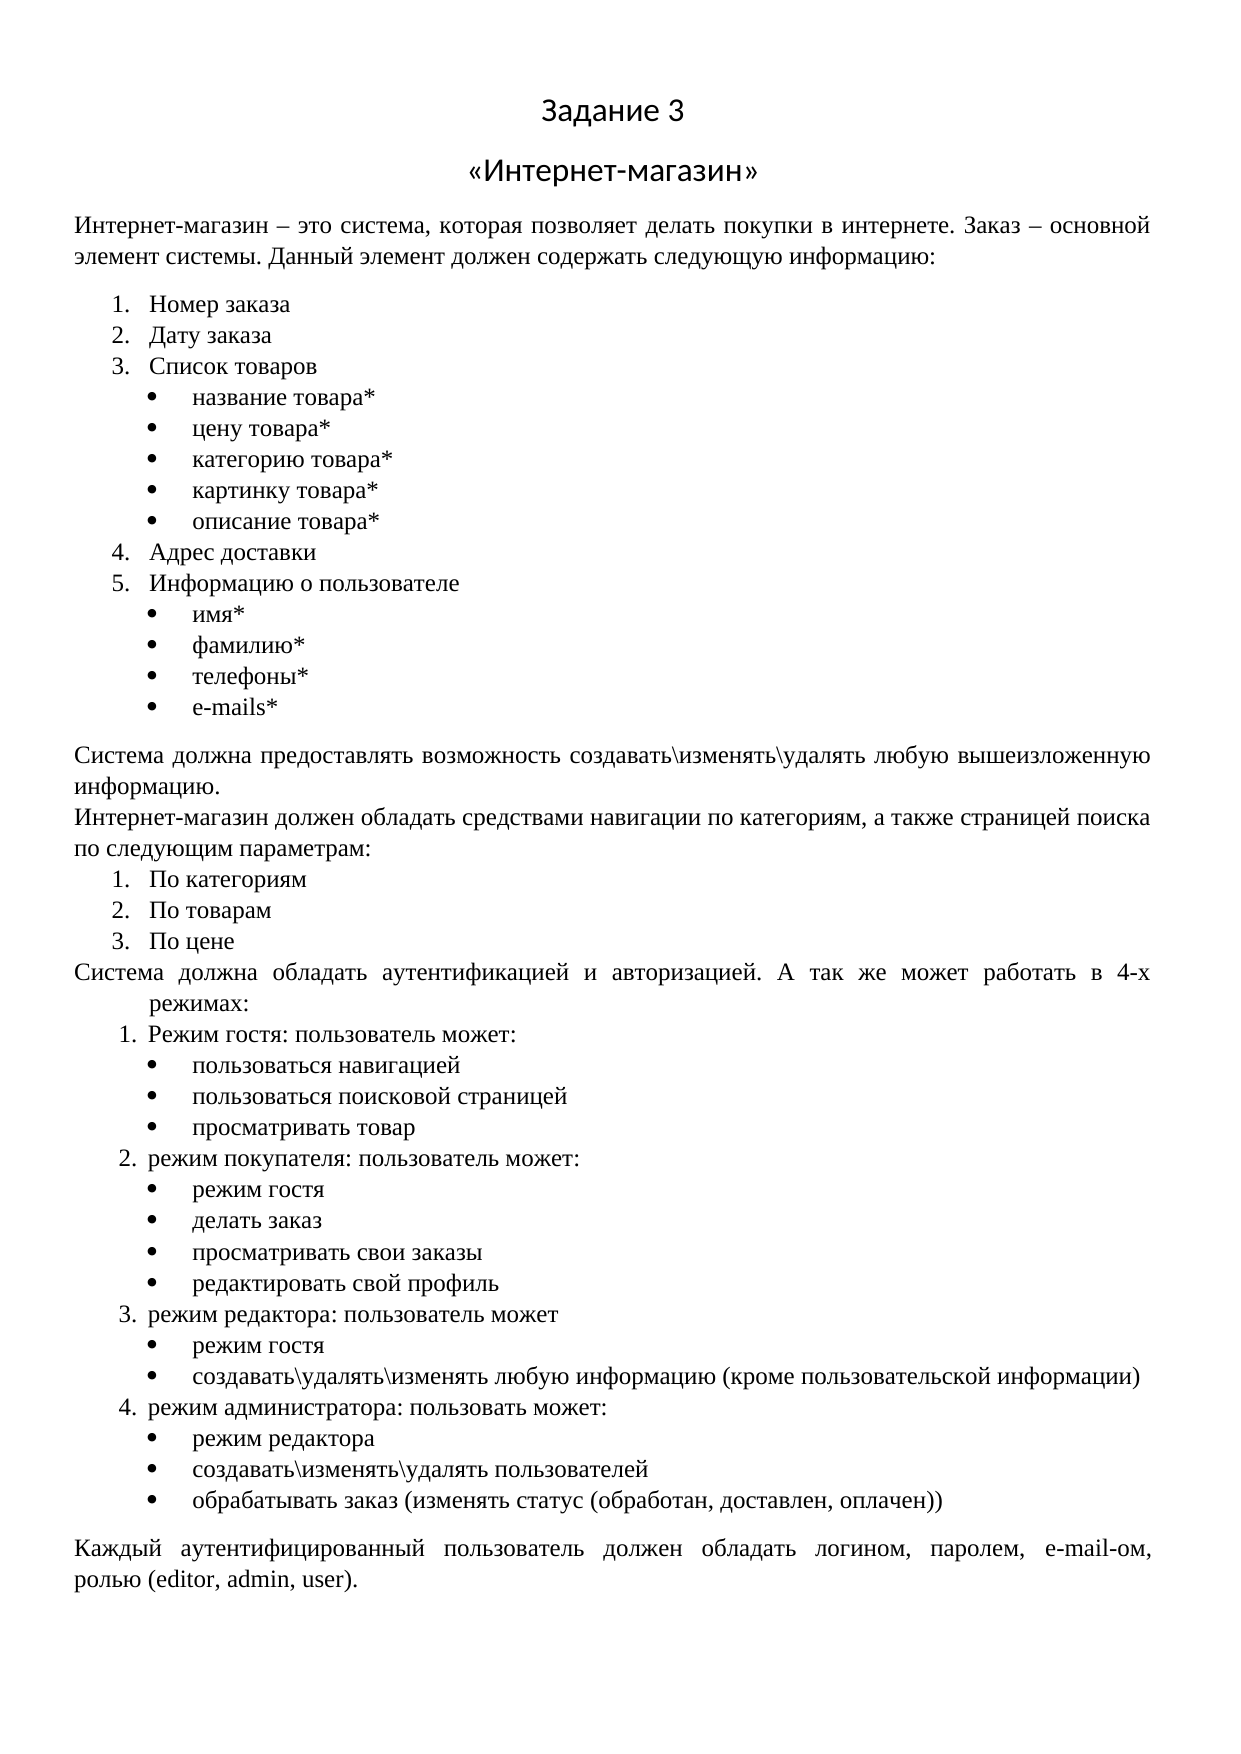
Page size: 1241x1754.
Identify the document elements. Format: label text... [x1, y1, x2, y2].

list режим администратора: пользовать может: [118, 1392, 1152, 1421]
list Список товаров [111, 351, 1152, 379]
list e-mails* [148, 692, 1152, 721]
list делать заказ [148, 1206, 1152, 1234]
list Информацию о пользователе [111, 568, 1152, 597]
list Система должна обладать аутентификацией и авторизацией. А так же может работать в 4-х режимах: [74, 957, 1152, 1017]
list цену товара* [148, 413, 1152, 442]
list Номер заказа [111, 289, 1152, 317]
list просматривать свои заказы [148, 1237, 1152, 1265]
list фамилию* [148, 630, 1152, 659]
text Система должна предоставлять возможность создавать\изменять\удалять любую вышеизложенную информацию. [74, 740, 1152, 800]
list режим редактора: пользователь может [118, 1299, 1152, 1327]
list описание товара* [148, 506, 1152, 535]
list создавать\удалять\изменять любую информацию (кроме пользовательской информации) [148, 1361, 1152, 1389]
text Интернет-магазин должен обладать средствами навигации по категориям, а также страницей поиска по следующим параметрам: [74, 802, 1152, 862]
list категорию товара* [148, 444, 1152, 473]
list По цене [111, 926, 1152, 955]
list пользоваться навигацией [148, 1050, 1152, 1079]
list имя* [148, 599, 1152, 628]
list режим покупателя: пользователь может: [118, 1143, 1152, 1172]
list просматривать товар [148, 1112, 1152, 1141]
list картинку товара* [148, 475, 1152, 504]
list телефоны* [148, 661, 1152, 690]
list режим редактора [148, 1423, 1152, 1452]
text Каждый аутентифицированный пользователь должен обладать логином, паролем, e-mail-ом, ролью (editor, admin, user). [74, 1533, 1152, 1592]
list Режим гостя: пользователь может: [103, 1019, 1152, 1048]
list создавать\изменять\удалять пользователей [148, 1454, 1152, 1483]
text Задание 3 [74, 89, 1152, 129]
text Интернет-магазин – это система, которая позволяет делать покупки в интернете. Заказ – основной элемент системы. Данный элемент должен содержать следующую информацию: [74, 210, 1152, 270]
list режим гостя [148, 1330, 1152, 1358]
list режим гостя [148, 1174, 1152, 1203]
list Адрес доставки [111, 537, 1152, 566]
list обрабатывать заказ (изменять статус (обработан, доставлен, оплачен)) [148, 1485, 1152, 1514]
list название товара* [148, 382, 1152, 411]
list пользоваться поисковой страницей [148, 1081, 1152, 1110]
text «Интернет-магазин» [74, 149, 1152, 190]
list По категориям [111, 864, 1152, 893]
list Дату заказа [111, 320, 1152, 348]
list редактировать свой профиль [148, 1268, 1152, 1296]
list По товарам [111, 895, 1152, 924]
